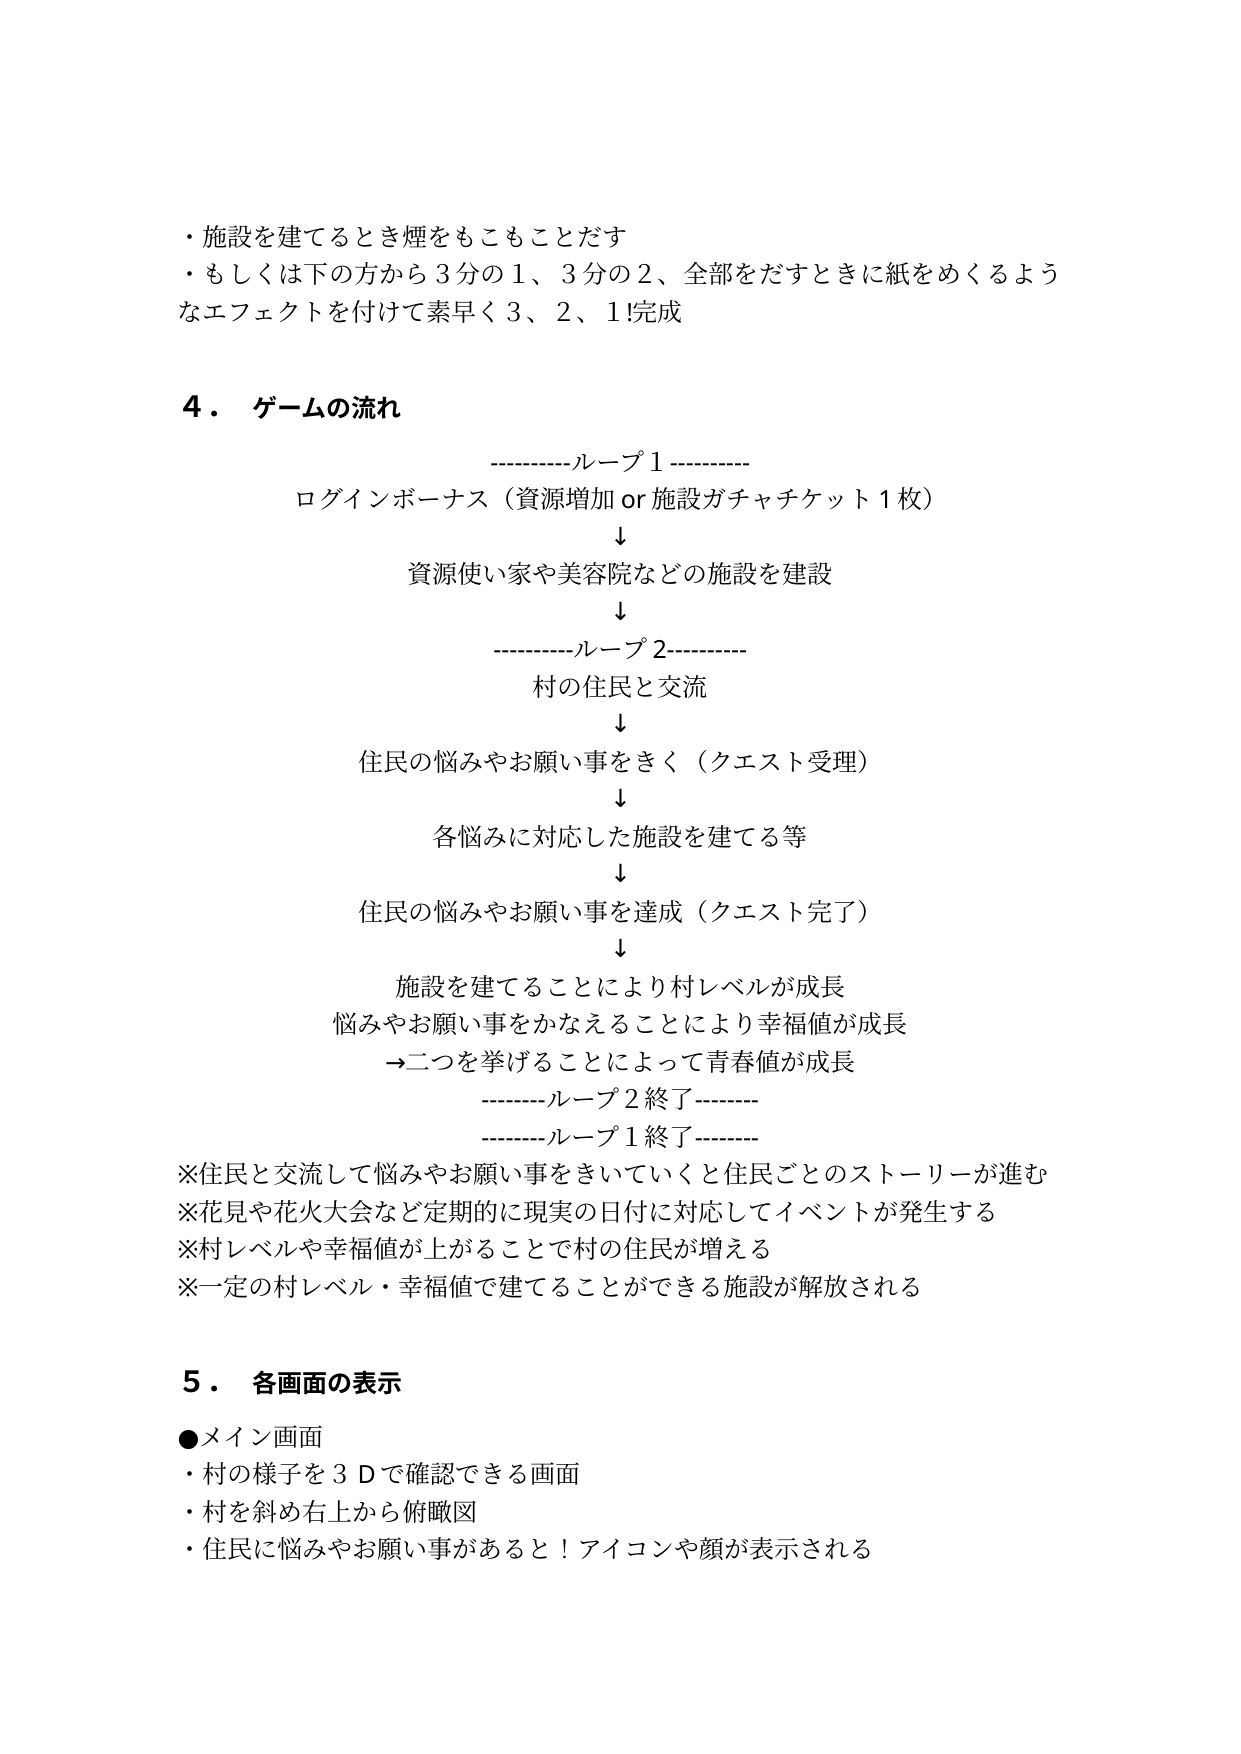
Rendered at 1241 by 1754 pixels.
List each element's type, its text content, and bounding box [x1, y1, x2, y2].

list ゲームの流れ [177, 367, 1063, 442]
text ・施設を建てるとき煙をもこもことだす [177, 217, 1063, 254]
text ※住民と交流して悩みやお願い事をきいていくと住民ごとのストーリーが進む [177, 1154, 1063, 1192]
text ・村を斜め右上から俯瞰図 [177, 1492, 1063, 1529]
text →二つを挙げることによって青春値が成長 [177, 1042, 1063, 1079]
text ログインボーナス（資源増加or施設ガチャチケット1枚） [177, 479, 1063, 517]
text ・もしくは下の方から３分の１、３分の２、全部をだすときに紙をめくるようなエフェクトを付けて素早く３、２、１!完成 [177, 254, 1063, 329]
text --------ループ１終了-------- [177, 1117, 1063, 1154]
text ●メイン画面 [177, 1417, 1063, 1454]
text ↓ [177, 854, 1063, 892]
text --------ループ２終了-------- [177, 1079, 1063, 1117]
text 各悩みに対応した施設を建てる等 [177, 817, 1063, 854]
text ※村レベルや幸福値が上がることで村の住民が増える [177, 1229, 1063, 1267]
text 資源使い家や美容院などの施設を建設 [177, 554, 1063, 592]
text ※花見や花火大会など定期的に現実の日付に対応してイベントが発生する [177, 1192, 1063, 1229]
text 村の住民と交流 [177, 667, 1063, 704]
text 住民の悩みやお願い事を達成（クエスト完了） [177, 892, 1063, 929]
text ----------ループ2---------- [177, 629, 1063, 667]
text 悩みやお願い事をかなえることにより幸福値が成長 [177, 1004, 1063, 1042]
text ----------ループ１---------- [177, 442, 1063, 479]
text ↓ [177, 704, 1063, 742]
text ※一定の村レベル・幸福値で建てることができる施設が解放される [177, 1267, 1063, 1304]
list 各画面の表示 [177, 1342, 1063, 1417]
text ・住民に悩みやお願い事があると！アイコンや顔が表示される [177, 1529, 1063, 1567]
text ↓ [177, 517, 1063, 554]
text ↓ [177, 592, 1063, 629]
text ↓ [177, 929, 1063, 967]
text 住民の悩みやお願い事をきく（クエスト受理） [177, 742, 1063, 779]
text 施設を建てることにより村レベルが成長 [177, 967, 1063, 1004]
text ・村の様子を３Dで確認できる画面 [177, 1454, 1063, 1492]
text ↓ [177, 779, 1063, 817]
